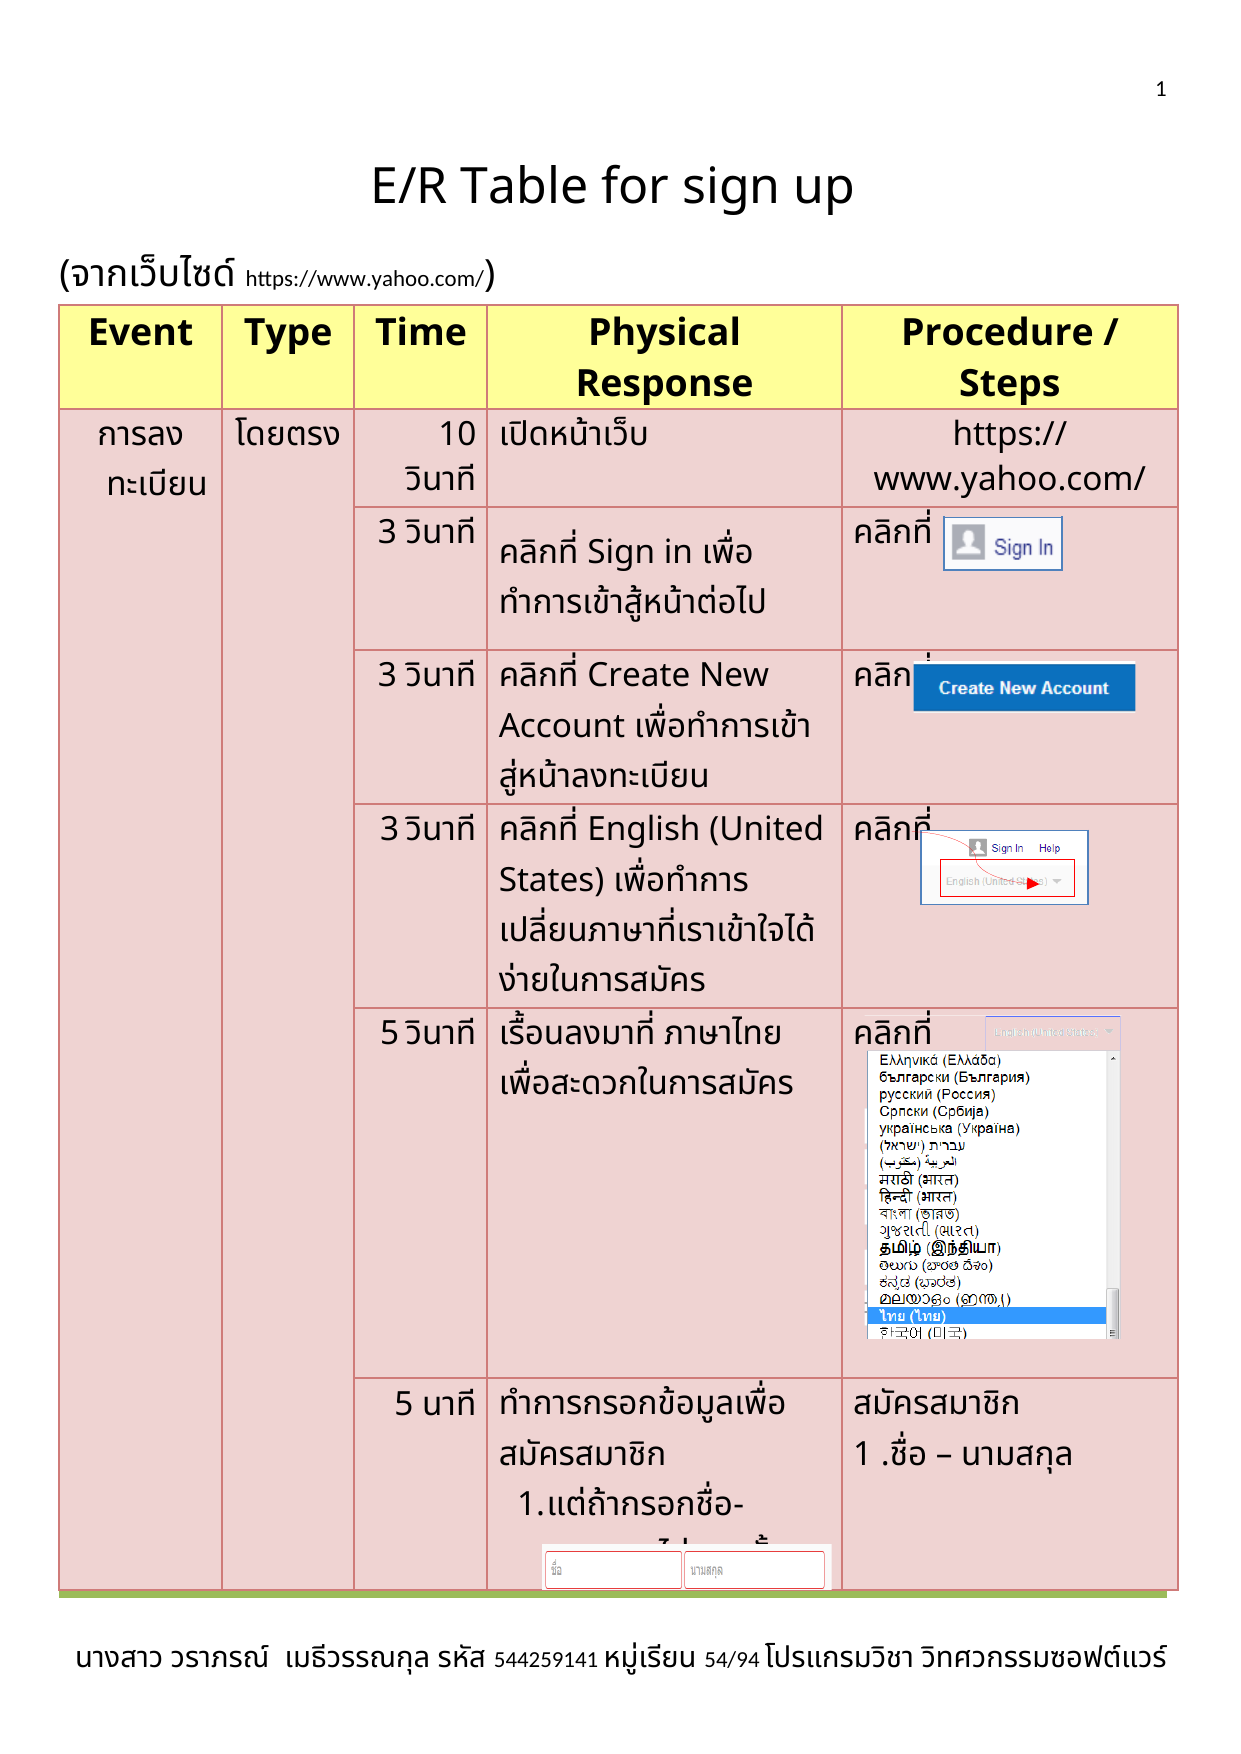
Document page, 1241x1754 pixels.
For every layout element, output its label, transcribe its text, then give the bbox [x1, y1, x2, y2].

picture [864, 1015, 1122, 1339]
text (จากเว็บไซด์ https://www.yahoo.com/) [59, 247, 1167, 303]
table_cell 3 วินาที [355, 651, 486, 803]
table_cell เปิดหน้าเว็บ [488, 410, 841, 506]
table_cell 3วินาที [355, 805, 486, 1007]
table_cell เรื้อนลงมาที่ ภาษาไทย เพื่อสะดวกในการสมัคร [488, 1009, 841, 1377]
table_cell คลิกที่ [843, 805, 1177, 1007]
picture [922, 831, 1087, 904]
picture [542, 1544, 832, 1590]
table_header Event [60, 306, 221, 408]
table_header Physical Response [488, 306, 841, 408]
table_cell การลงทะเบียน [60, 410, 221, 1589]
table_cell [488, 1379, 841, 1589]
table_header Procedure / Steps [843, 306, 1177, 408]
table_cell 3 วินาที [355, 508, 486, 649]
picture [941, 860, 1074, 896]
text E/R Table for sign up [59, 150, 1167, 218]
table_cell 5วินาที [355, 1009, 486, 1377]
picture [945, 518, 1061, 569]
table_cell คลิกที่ Sign in เพื่อทำการเข้าสู้หน้าต่อไป [488, 508, 841, 649]
table_cell คลิกที่ [843, 1009, 1177, 1377]
table_cell คลิกที่ English (United States) เพื่อทำการเปลี่ยนภาษาที่เราเข้าใจได้ง่ายในการสมัคร [488, 805, 841, 1007]
table_header Type [223, 306, 353, 408]
table_cell https://www.yahoo.com/ [843, 410, 1177, 506]
table_cell 10 วินาที [355, 410, 486, 506]
table_cell 5 นาที [355, 1379, 486, 1589]
table_cell โดยตรง [223, 410, 353, 1589]
table_cell คลิกที่ Create New Account เพื่อทำการเข้าสู่หน้าลงทะเบียน [488, 651, 841, 803]
table_cell คลิกที่ [843, 651, 1177, 803]
table_header Time [355, 306, 486, 408]
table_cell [843, 1379, 1177, 1589]
picture [913, 661, 1136, 713]
table_cell คลิกที่ [843, 508, 1177, 649]
